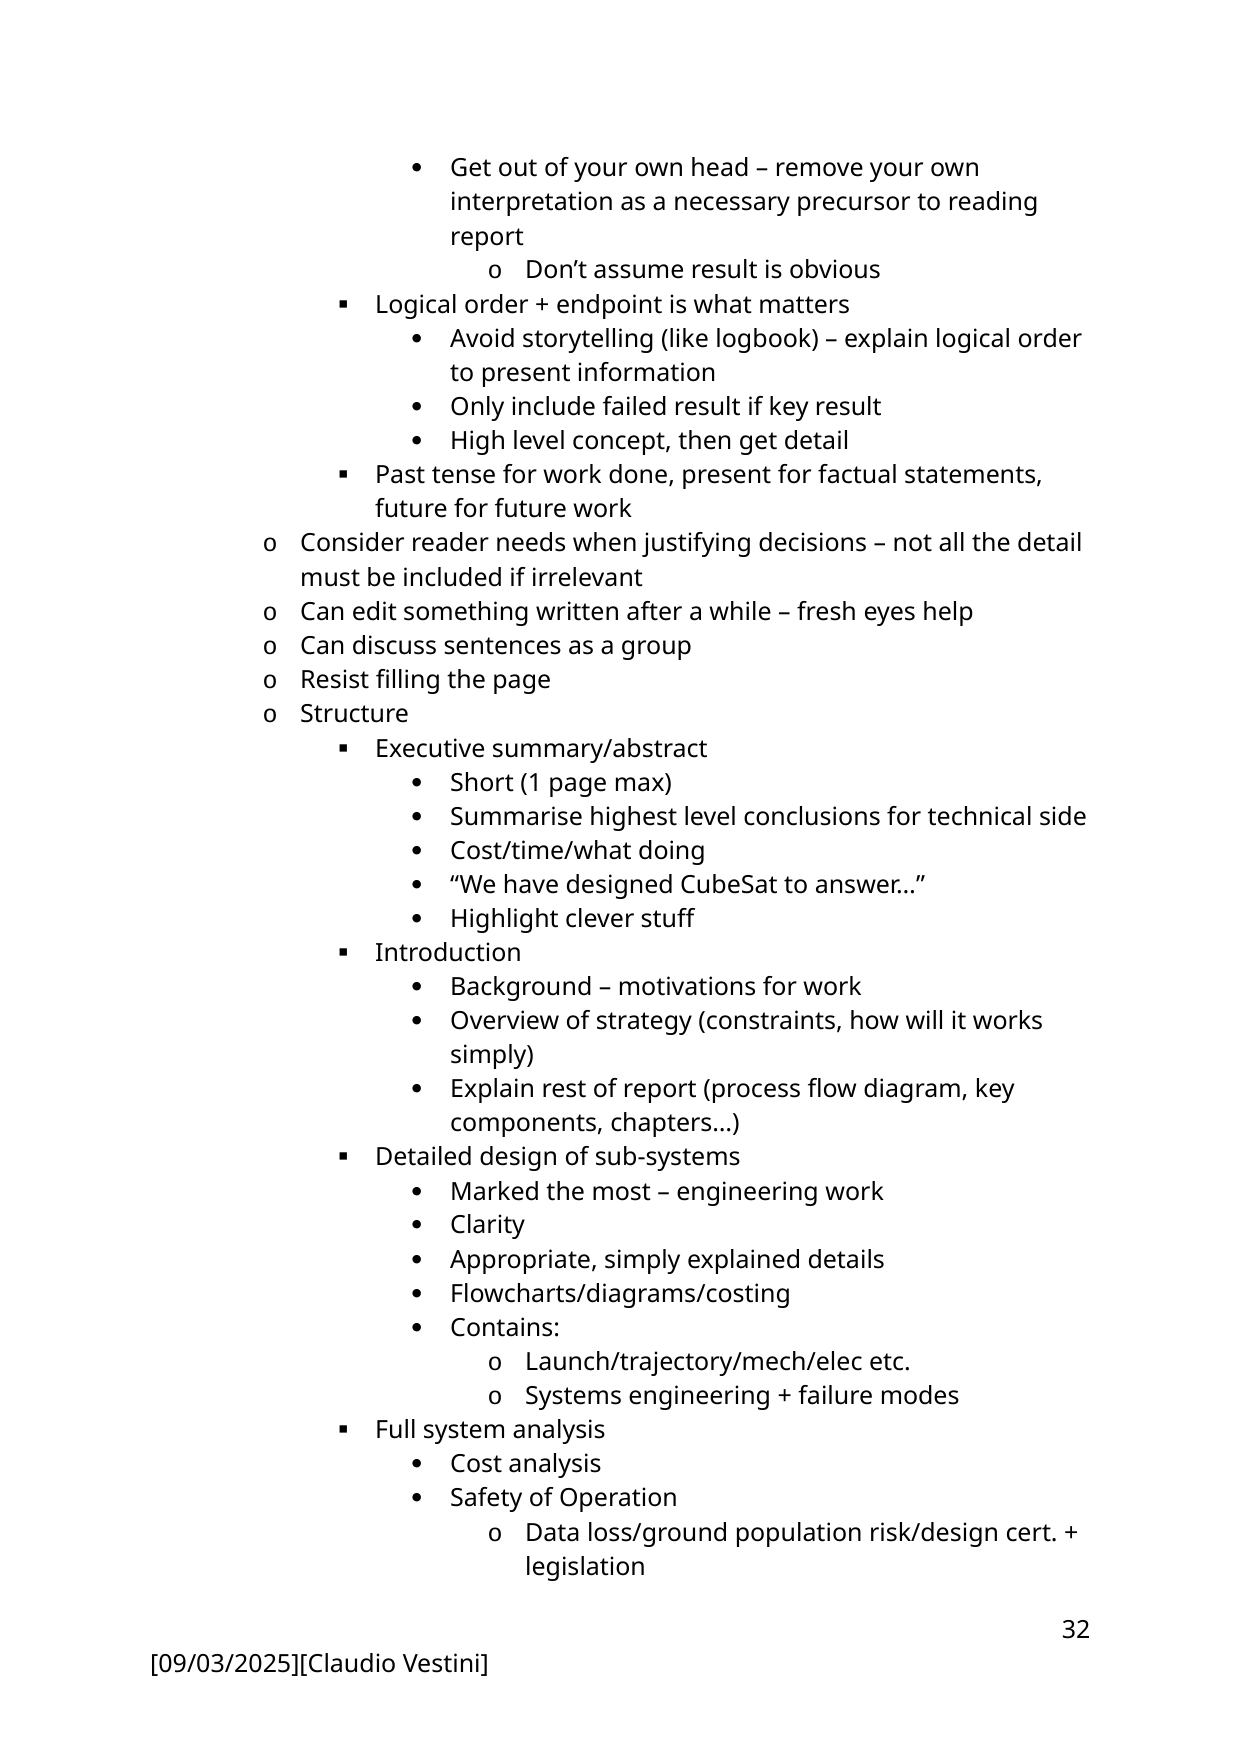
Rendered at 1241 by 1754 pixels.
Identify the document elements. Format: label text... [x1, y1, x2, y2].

list Executive summary/abstract [337, 730, 1090, 764]
list Can discuss sentences as a group [262, 627, 1090, 662]
list “We have designed CubeSat to answer…” [412, 867, 1090, 901]
list Systems engineering + failure modes [487, 1378, 1090, 1412]
list Flowcharts/diagrams/costing [412, 1275, 1090, 1309]
list Can edit something written after a while – fresh eyes help [262, 593, 1090, 627]
list Marked the most – engineering work [412, 1173, 1090, 1207]
list Only include failed result if key result [412, 389, 1090, 423]
list Consider reader needs when justifying decisions – not all the detail must be included if irrelevant [262, 525, 1090, 593]
list Clarity [412, 1207, 1090, 1241]
list Contains: [412, 1309, 1090, 1343]
list Full system analysis [337, 1412, 1090, 1446]
list Short (1 page max) [412, 764, 1090, 798]
list Safety of Operation [412, 1480, 1090, 1514]
list Background – motivations for work [412, 969, 1090, 1003]
list Highlight clever stuff [412, 901, 1090, 935]
list Past tense for work done, present for factual statements, future for future work [337, 457, 1090, 525]
list Appropriate, simply explained details [412, 1241, 1090, 1275]
list Cost/time/what doing [412, 832, 1090, 867]
list Summarise highest level conclusions for technical side [412, 798, 1090, 832]
list Explain rest of report (process flow diagram, key components, chapters…) [412, 1071, 1090, 1139]
list Detailed design of sub-systems [337, 1139, 1090, 1173]
list Logical order + endpoint is what matters [337, 286, 1090, 321]
list Data loss/ground population risk/design cert. + legislation [487, 1514, 1090, 1582]
list Structure [262, 696, 1090, 730]
list High level concept, then get detail [412, 423, 1090, 457]
list Overview of strategy (constraints, how will it works simply) [412, 1003, 1090, 1071]
list Avoid storytelling (like logbook) – explain logical order to present information [412, 321, 1090, 389]
list Resist filling the page [262, 662, 1090, 696]
list Introduction [337, 935, 1090, 969]
list Cost analysis [412, 1446, 1090, 1480]
list Launch/trajectory/mech/elec etc. [487, 1343, 1090, 1378]
list Don’t assume result is obvious [487, 252, 1090, 286]
list Get out of your own head – remove your own interpretation as a necessary precursor to reading report [412, 150, 1090, 252]
